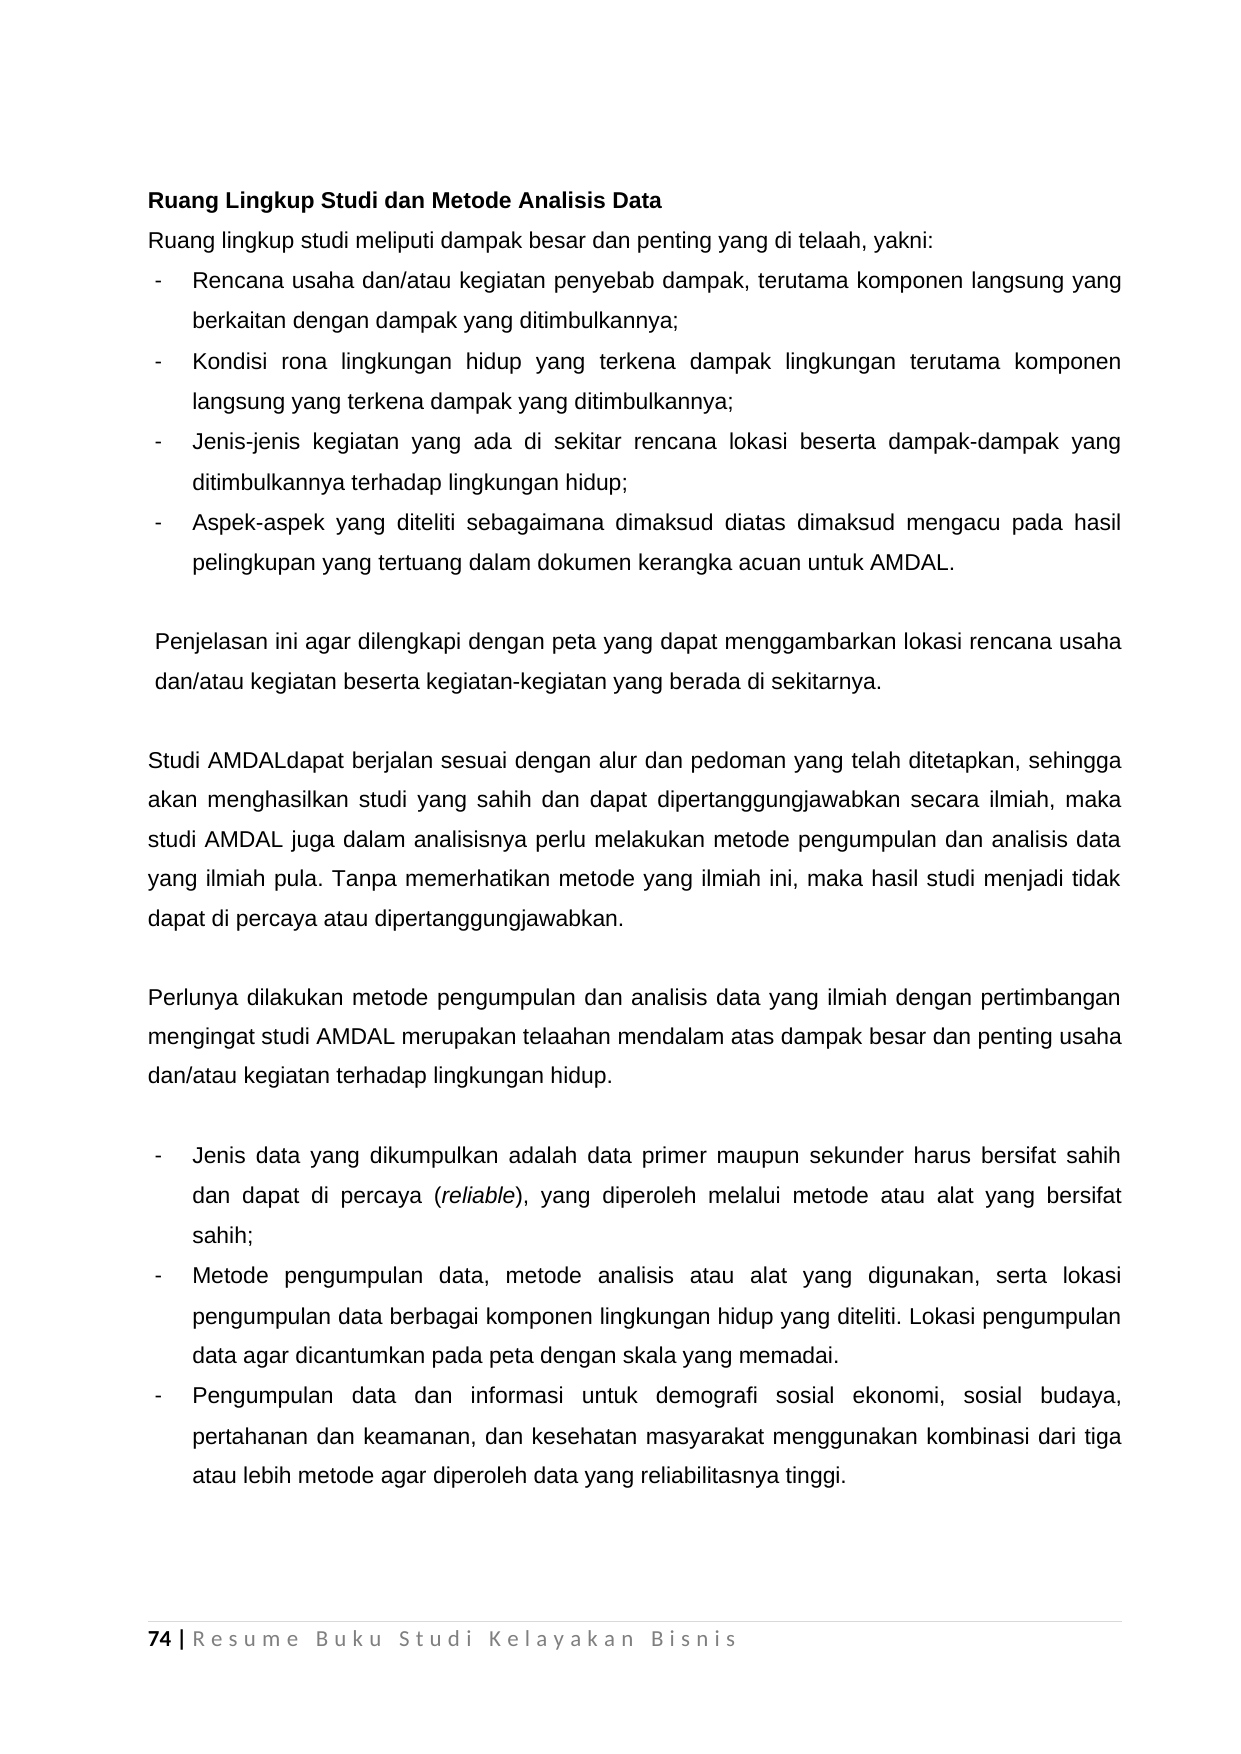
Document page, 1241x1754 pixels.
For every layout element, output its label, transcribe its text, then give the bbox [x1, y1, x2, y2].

list Jenis-jenis kegiatan yang ada di sekitar rencana lokasi beserta dampak-dampak yang ditimbulkannya terhadap lingkungan hidup; [154, 427, 1122, 495]
list Pengumpulan data dan informasi untuk demografi sosial ekonomi, sosial budaya, pertahanan dan keamanan, dan kesehatan masyarakat menggunakan kombinasi dari tiga atau lebih metode agar diperoleh data yang reliabilitasnya tinggi. [154, 1382, 1122, 1488]
text Perlunya dilakukan metode pengumpulan dan analisis data yang ilmiah dengan pertimbangan mengingat studi AMDAL merupakan telaahan mendalam atas dampak besar dan penting usaha dan/atau kegiatan terhadap lingkungan hidup. [148, 983, 1122, 1089]
list Rencana usaha dan/atau kegiatan penyebab dampak, terutama komponen langsung yang berkaitan dengan dampak yang ditimbulkannya; [154, 266, 1122, 334]
text Ruang Lingkup Studi dan Metode Analisis Data [148, 187, 1122, 213]
list Jenis data yang dikumpulkan adalah data primer maupun sekunder harus bersifat sahih dan dapat di percaya (reliable), yang diperoleh melalui metode atau alat yang bersifat sahih; [154, 1141, 1122, 1248]
list Kondisi rona lingkungan hidup yang terkena dampak lingkungan terutama komponen langsung yang terkena dampak yang ditimbulkannya; [154, 347, 1122, 414]
text Ruang lingkup studi meliputi dampak besar dan penting yang di telaah, yakni: [148, 227, 1122, 253]
text Studi AMDALdapat berjalan sesuai dengan alur dan pedoman yang telah ditetapkan, sehingga akan menghasilkan studi yang sahih dan dapat dipertanggungjawabkan secara ilmiah, maka studi AMDAL juga dalam analisisnya perlu melakukan metode pengumpulan dan analisis data yang ilmiah pula. Tanpa memerhatikan metode yang ilmiah ini, maka hasil studi menjadi tidak dapat di percaya atau dipertanggungjawabkan. [148, 747, 1122, 931]
list Aspek-aspek yang diteliti sebagaimana dimaksud diatas dimaksud mengacu pada hasil pelingkupan yang tertuang dalam dokumen kerangka acuan untuk AMDAL. [154, 508, 1122, 576]
list Metode pengumpulan data, metode analisis atau alat yang digunakan, serta lokasi pengumpulan data berbagai komponen lingkungan hidup yang diteliti. Lokasi pengumpulan data agar dicantumkan pada peta dengan skala yang memadai. [154, 1261, 1122, 1368]
text Penjelasan ini agar dilengkapi dengan peta yang dapat menggambarkan lokasi rencana usaha dan/atau kegiatan beserta kegiatan-kegiatan yang berada di sekitarnya. [154, 628, 1122, 694]
